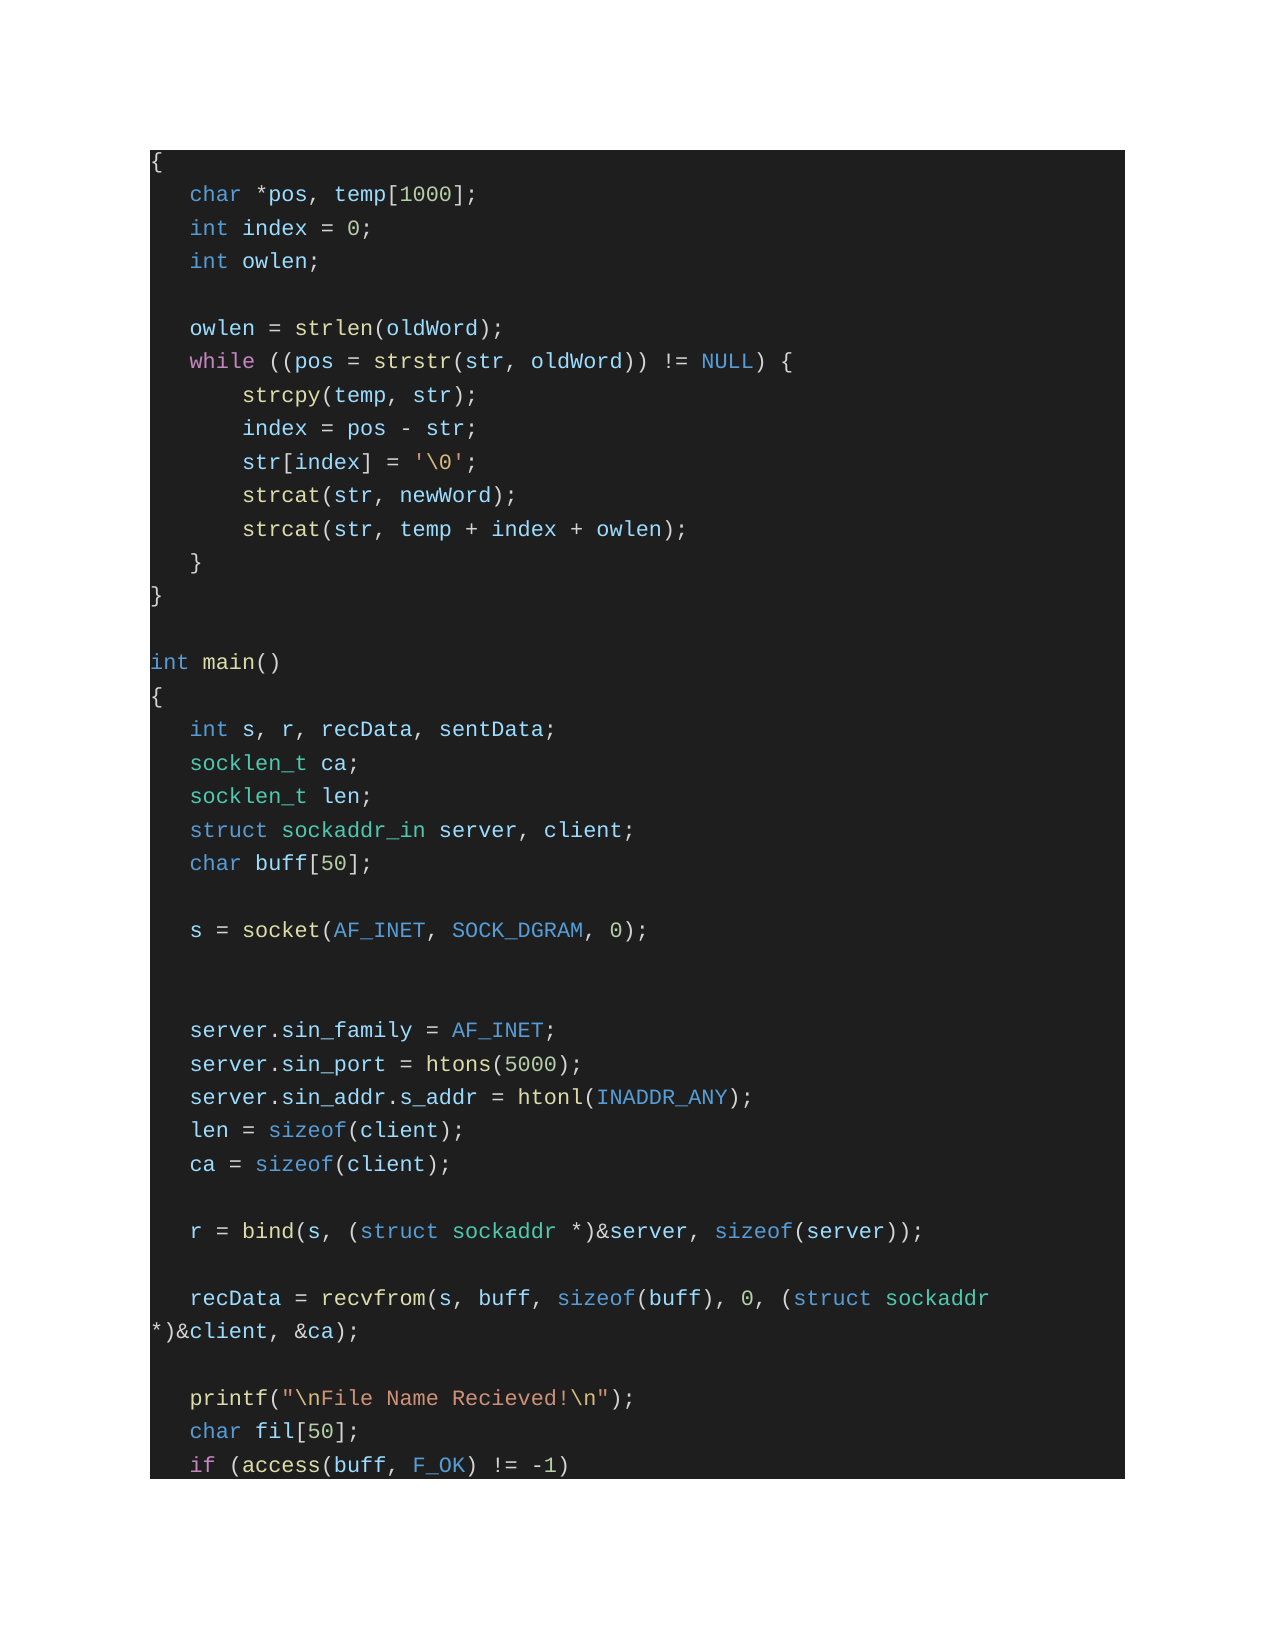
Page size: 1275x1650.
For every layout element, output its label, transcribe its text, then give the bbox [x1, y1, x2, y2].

text socklen_t ca; [150, 752, 1125, 777]
text } [150, 585, 1125, 609]
text server.sin_port = htons(5000); [150, 1053, 1125, 1078]
text char *pos, temp[1000]; [150, 183, 1125, 208]
text int index = 0; [150, 217, 1125, 242]
text strcat(str, temp + index + owlen); [150, 518, 1125, 543]
text printf("\nFile Name Recieved!\n"); [150, 1387, 1125, 1412]
text while ((pos = strstr(str, oldWord)) != NULL) { [150, 351, 1125, 375]
text int s, r, recData, sentData; [150, 718, 1125, 743]
text server.sin_family = AF_INET; [150, 1019, 1125, 1044]
text owlen = strlen(oldWord); [150, 317, 1125, 342]
text if (access(buff, F_OK) != -1) [150, 1454, 1125, 1479]
text { [150, 685, 1125, 710]
text ca = sizeof(client); [150, 1153, 1125, 1178]
text { [150, 150, 1125, 175]
text index = pos - str; [150, 417, 1125, 442]
text int owlen; [150, 250, 1125, 275]
text } [150, 551, 1125, 576]
text char fil[50]; [150, 1421, 1125, 1445]
text s = socket(AF_INET, SOCK_DGRAM, 0); [150, 919, 1125, 944]
text str[index] = '\0'; [150, 451, 1125, 476]
text recData = recvfrom(s, buff, sizeof(buff), 0, (struct sockaddr *)&client, &ca); [150, 1287, 1125, 1345]
text char buff[50]; [150, 852, 1125, 877]
text struct sockaddr_in server, client; [150, 819, 1125, 843]
text len = sizeof(client); [150, 1120, 1125, 1144]
text server.sin_addr.s_addr = htonl(INADDR_ANY); [150, 1086, 1125, 1111]
text strcat(str, newWord); [150, 484, 1125, 509]
text int main() [150, 652, 1125, 676]
text r = bind(s, (struct sockaddr *)&server, sizeof(server)); [150, 1220, 1125, 1245]
text socklen_t len; [150, 785, 1125, 810]
text strcpy(temp, str); [150, 384, 1125, 409]
